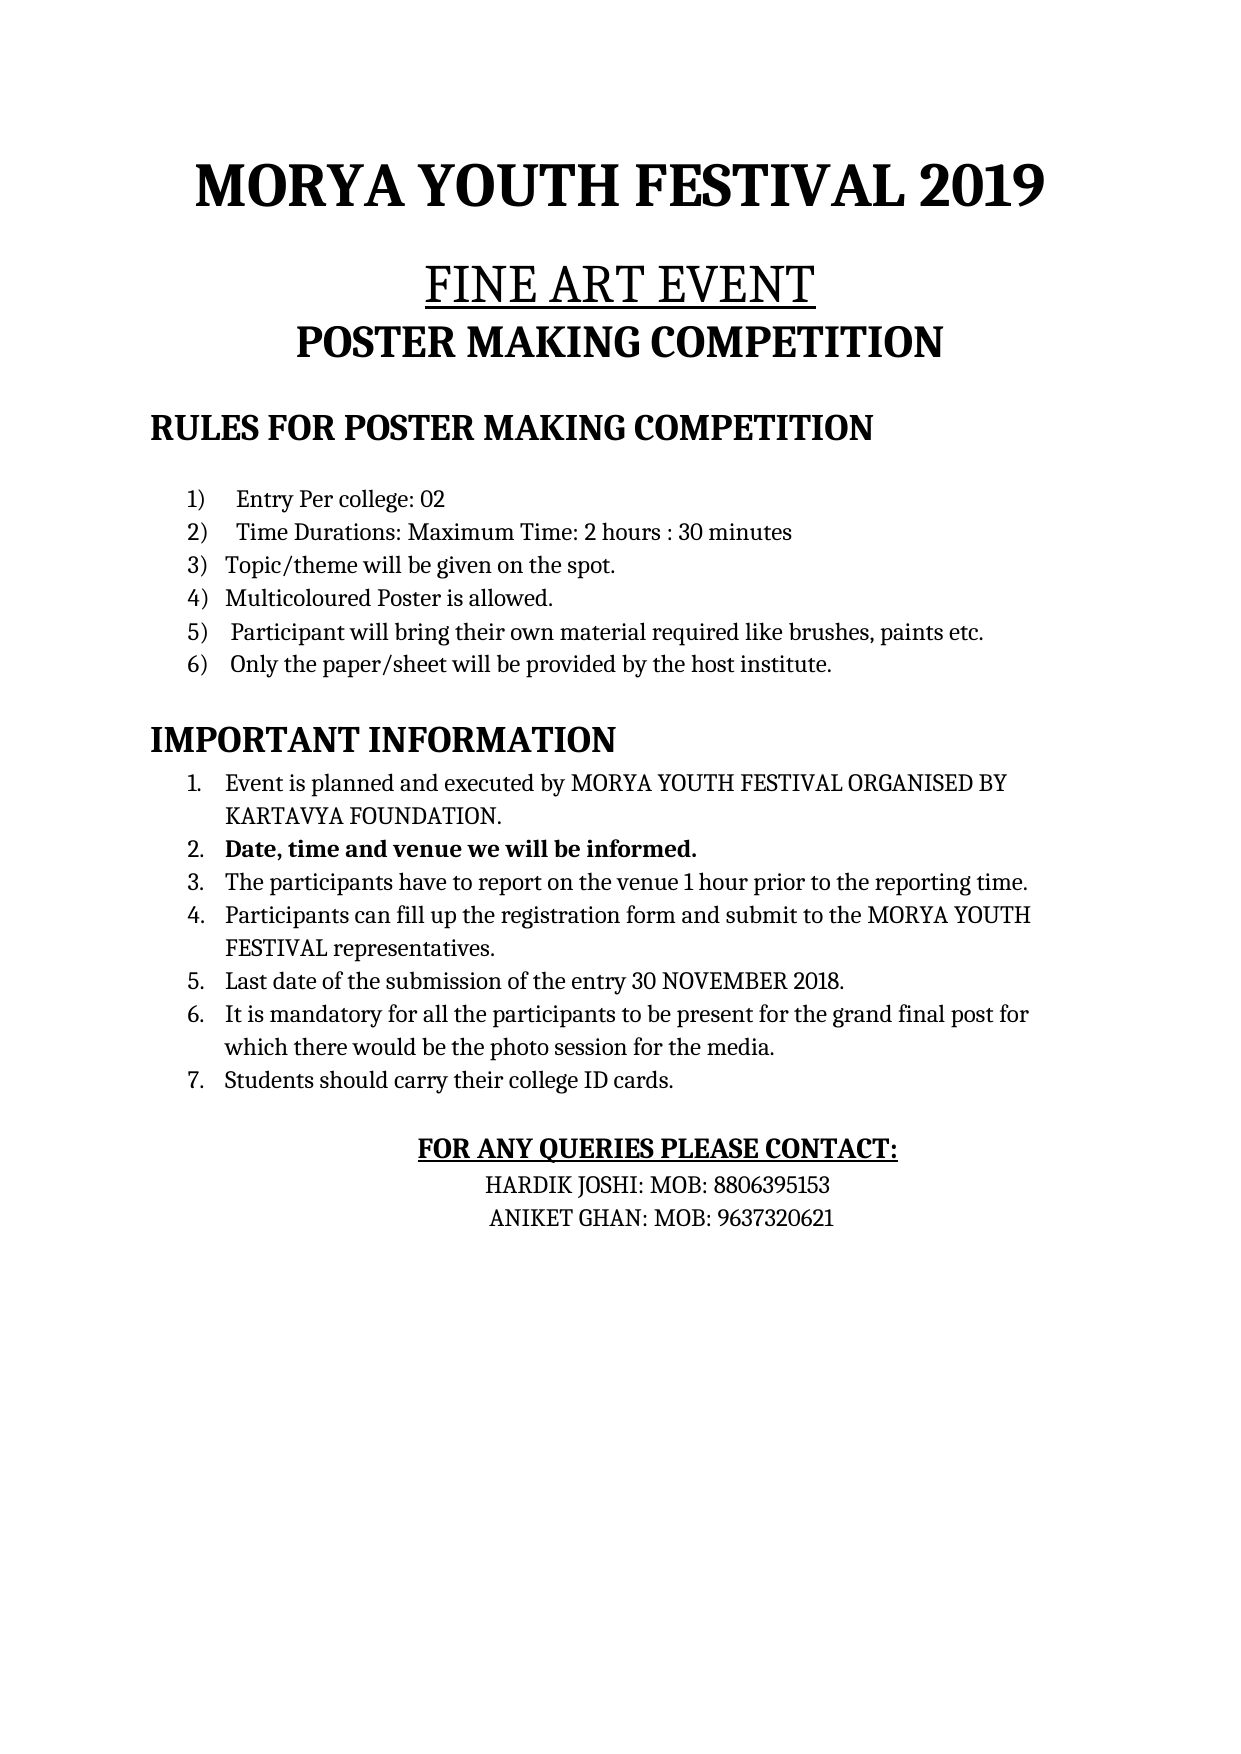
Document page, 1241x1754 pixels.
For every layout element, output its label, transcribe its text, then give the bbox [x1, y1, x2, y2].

list FOR ANY QUERIES PLEASE CONTACT: [225, 1132, 1090, 1166]
text POSTER MAKING COMPETITION [150, 316, 1090, 368]
list It is mandatory for all the participants to be present for the grand final post for which there would be the photo session for the media. [187, 1000, 1090, 1062]
list Participant will bring their own material required like brushes, paints etc. [187, 617, 1090, 646]
text RULES FOR POSTER MAKING COMPETITION [150, 407, 1090, 450]
list Time Durations: Maximum Time: 2 hours : 30 minutes [187, 518, 1090, 547]
text MORYA YOUTH FESTIVAL 2019 [150, 150, 1090, 222]
list Participants can fill up the registration form and submit to the MORYA YOUTH FESTIVAL representatives. [187, 901, 1090, 963]
list HARDIK JOSHI: MOB: 8806395153 [225, 1171, 1090, 1199]
text ANIKET GHAN: MOB: 9637320621 [150, 1203, 1090, 1232]
list Only the paper/sheet will be provided by the host institute. [187, 650, 1090, 679]
text FINE ART EVENT [150, 253, 1090, 316]
list IMPORTANT INFORMATION [150, 719, 1090, 762]
list Date, time and venue we will be informed. [187, 835, 1090, 863]
list Last date of the submission of the entry 30 NOVEMBER 2018. [187, 967, 1090, 996]
list Event is planned and executed by MORYA YOUTH FESTIVAL ORGANISED BY KARTAVYA FOUNDATION. [187, 769, 1090, 831]
list Multicoloured Poster is allowed. [187, 584, 1090, 613]
list Entry Per college: 02 [187, 485, 1090, 514]
list Students should carry their college ID cards. [187, 1066, 1090, 1095]
list The participants have to report on the venue 1 hour prior to the reporting time. [187, 868, 1090, 897]
list Topic/theme will be given on the spot. [187, 551, 1090, 580]
